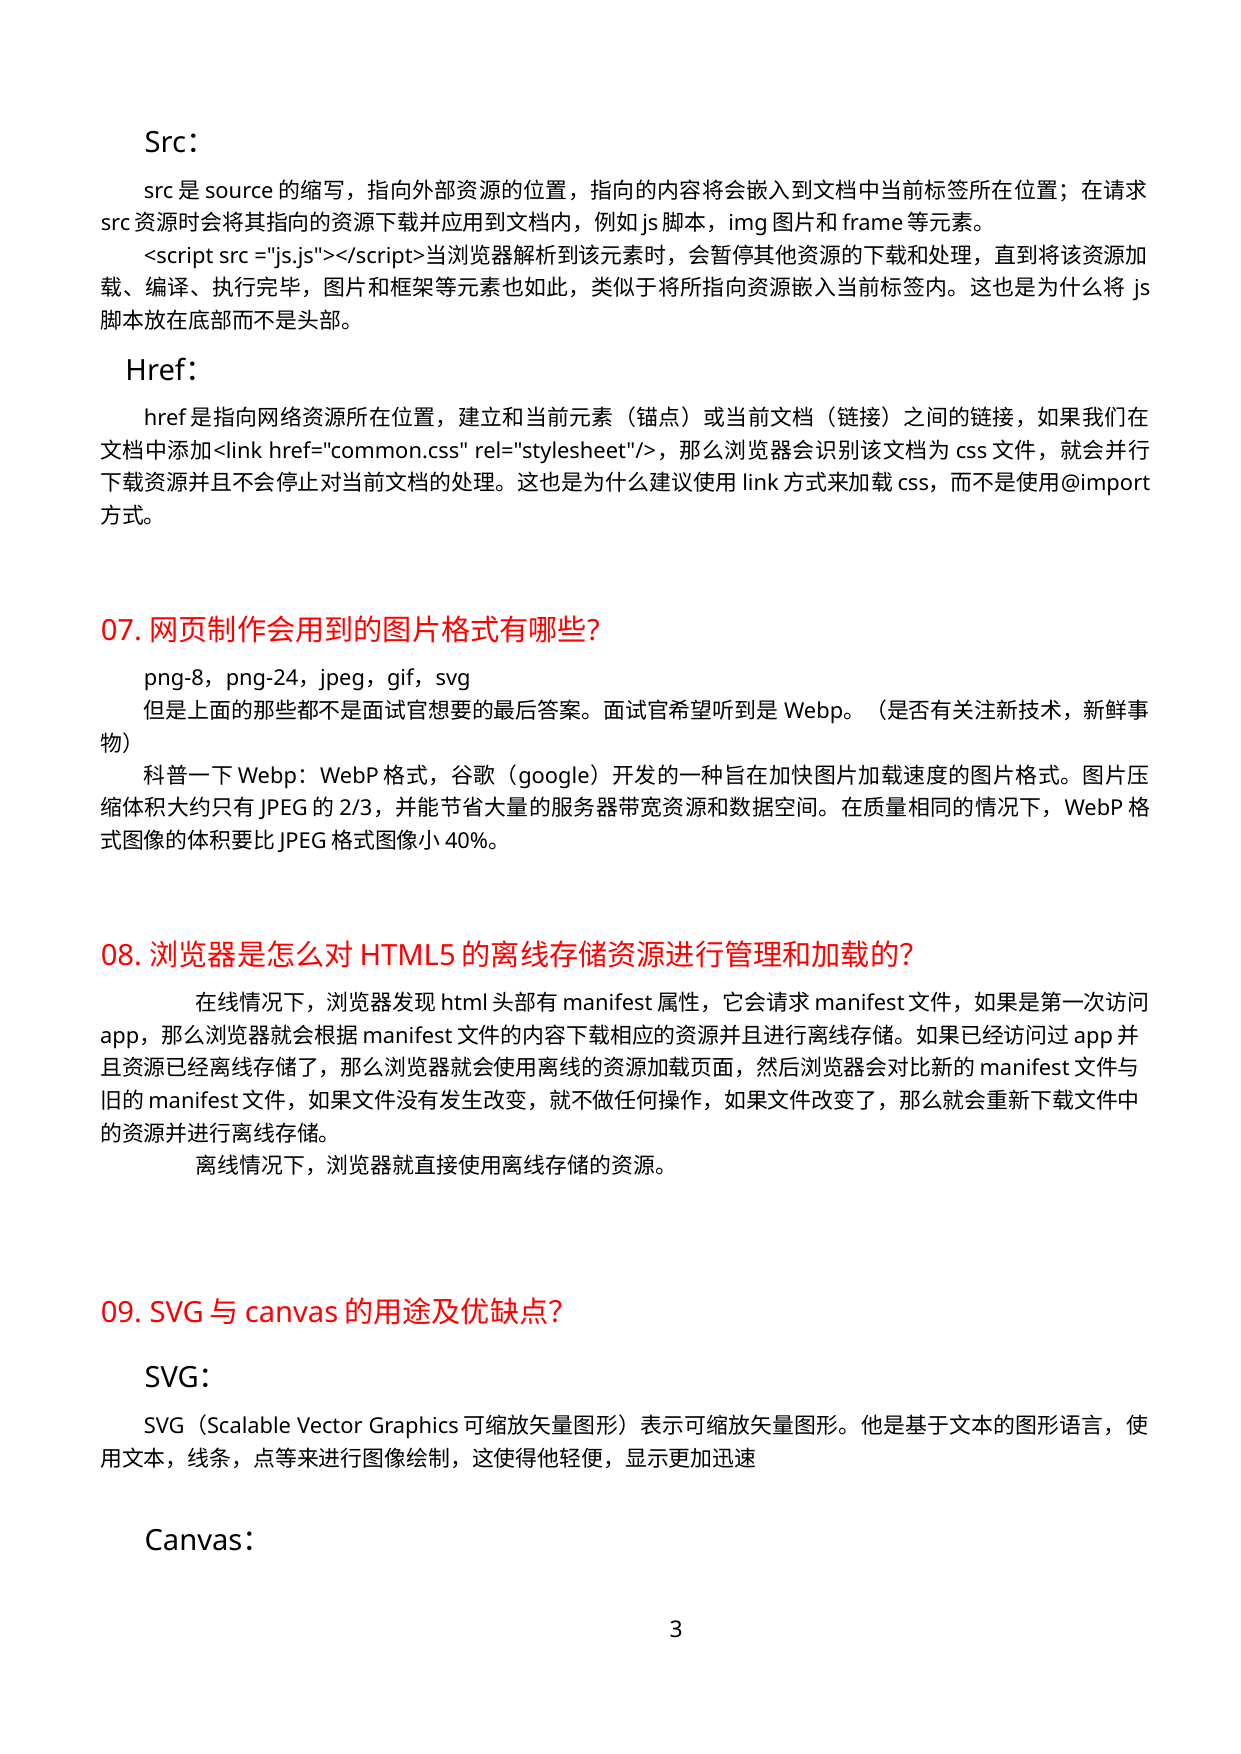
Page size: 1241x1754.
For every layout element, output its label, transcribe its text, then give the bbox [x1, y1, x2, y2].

text png-8，png-24，jpeg，gif，svg [100, 660, 1150, 693]
list 09. SVG与canvas的用途及优缺点？ [101, 1278, 1150, 1343]
list 08. 浏览器是怎么对HTML5的离线存储资源进行管理和加载的？ [101, 920, 1150, 985]
text 但是上面的那些都不是面试官想要的最后答案。面试官希望听到是Webp。（是否有关注新技术，新鲜事物） [100, 693, 1150, 758]
list 07. 网页制作会用到的图片格式有哪些? [101, 595, 1150, 660]
text Src： src是source的缩写，指向外部资源的位置，指向的内容将会嵌入到文档中当前标签所在位置；在请求src资源时会将其指向的资源下载并应用到文档内，例如js脚本，img图片和frame等元素。 <script src ="js.js"></script>当浏览器解析到该元素时，会暂停其他资源的下载和处理，直到将该资源加载、编译、执行完毕，图片和框架等元素也如此，类似于将所指向资源嵌入当前标签内。这也是为什么将js脚本放在底部而不是头部。 Href： [101, 108, 1150, 400]
text href是指向网络资源所在位置，建立和当前元素（锚点）或当前文档（链接）之间的链接，如果我们在文档中添加<link href="common.css" rel="stylesheet"/>，那么浏览器会识别该文档为css文件，就会并行下载资源并且不会停止对当前文档的处理。这也是为什么建议使用link方式来加载css，而不是使用@import方式。 [100, 400, 1150, 530]
text SVG（Scalable Vector Graphics可缩放矢量图形）表示可缩放矢量图形。他是基于文本的图形语言，使用文本，线条，点等来进行图像绘制，这使得他轻便，显示更加迅速 [100, 1408, 1150, 1473]
text SVG： [101, 1343, 1150, 1408]
text Canvas： [101, 1505, 1150, 1570]
text 离线情况下，浏览器就直接使用离线存储的资源。 [100, 1148, 1150, 1180]
text 科普一下Webp：WebP格式，谷歌（google）开发的一种旨在加快图片加载速度的图片格式。图片压缩体积大约只有JPEG的2/3，并能节省大量的服务器带宽资源和数据空间。在质量相同的情况下，WebP格式图像的体积要比JPEG格式图像小40%。 [100, 758, 1150, 855]
text 在线情况下，浏览器发现html头部有manifest属性，它会请求manifest文件，如果是第一次访问app，那么浏览器就会根据manifest文件的内容下载相应的资源并且进行离线存储。如果已经访问过app并且资源已经离线存储了，那么浏览器就会使用离线的资源加载页面，然后浏览器会对比新的manifest文件与旧的manifest文件，如果文件没有发生改变，就不做任何操作，如果文件改变了，那么就会重新下载文件中的资源并进行离线存储。 [100, 985, 1150, 1148]
